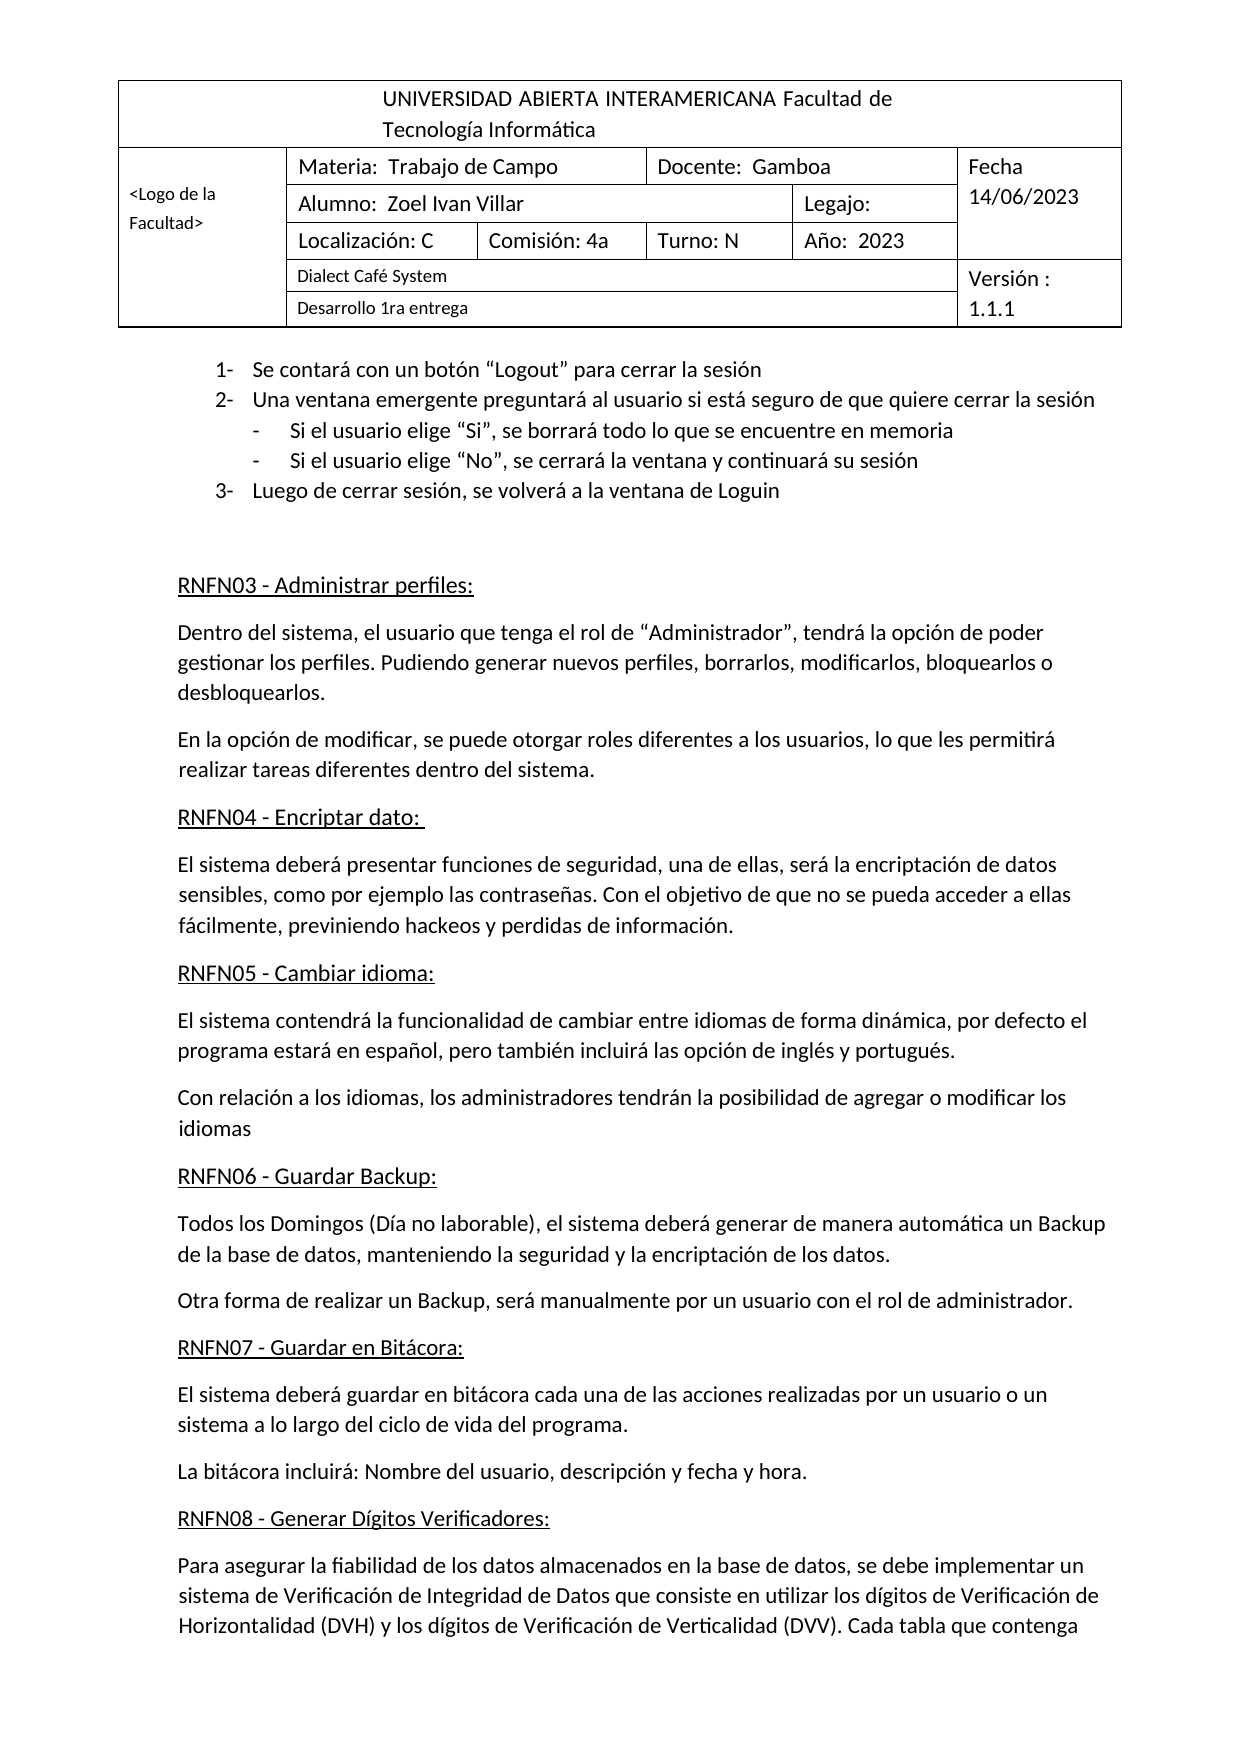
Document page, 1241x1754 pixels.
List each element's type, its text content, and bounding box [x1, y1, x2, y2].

text Todos los Domingos (Día no laborable), el sistema deberá generar de manera automática un Backup de la base de datos, manteniendo la seguridad y la encriptación de los datos. [177, 1209, 1122, 1268]
text El sistema contendrá la funcionalidad de cambiar entre idiomas de forma dinámica, por defecto el programa estará en español, pero también incluirá las opción de inglés y portugués. [177, 1006, 1122, 1064]
text Otra forma de realizar un Backup, será manualmente por un usuario con el rol de administrador. [177, 1286, 1122, 1314]
list Si el usuario elige “Si”, se borrará todo lo que se encuentre en memoria [252, 416, 1122, 444]
text RNFN08 - Generar Dígitos Verificadores: [177, 1504, 1122, 1532]
list Una ventana emergente preguntará al usuario si está seguro de que quiere cerrar la sesión [215, 386, 1122, 414]
text El sistema deberá presentar funciones de seguridad, una de ellas, será la encriptación de datos sensibles, como por ejemplo las contraseñas. Con el objetivo de que no se pueda acceder a ellas fácilmente, previniendo hackeos y perdidas de información. [177, 850, 1122, 939]
text Con relación a los idiomas, los administradores tendrán la posibilidad de agregar o modificar los idiomas [177, 1083, 1122, 1142]
list Se contará con un botón “Logout” para cerrar la sesión [215, 355, 1122, 383]
text RNFN04 - Encriptar dato: [177, 802, 1122, 831]
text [177, 1551, 1122, 1639]
text RNFN05 - Cambiar idioma: [177, 958, 1122, 987]
text RNFN07 - Guardar en Bitácora: [177, 1333, 1122, 1361]
text Dentro del sistema, el usuario que tenga el rol de “Administrador”, tendrá la opción de poder gestionar los perfiles. Pudiendo generar nuevos perfiles, borrarlos, modificarlos, bloquearlos o desbloquearlos. [177, 618, 1122, 706]
text En la opción de modificar, se puede otorgar roles diferentes a los usuarios, lo que les permitirá realizar tareas diferentes dentro del sistema. [177, 725, 1122, 783]
list Luego de cerrar sesión, se volverá a la ventana de Loguin [215, 476, 1122, 504]
text La bitácora incluirá: Nombre del usuario, descripción y fecha y hora. [177, 1457, 1122, 1485]
text El sistema deberá guardar en bitácora cada una de las acciones realizadas por un usuario o un sistema a lo largo del ciclo de vida del programa. [177, 1380, 1122, 1438]
text RNFN06 - Guardar Backup: [177, 1161, 1122, 1191]
list Si el usuario elige “No”, se cerrará la ventana y continuará su sesión [252, 446, 1122, 474]
text RNFN03 - Administrar perfiles: [177, 570, 1122, 599]
